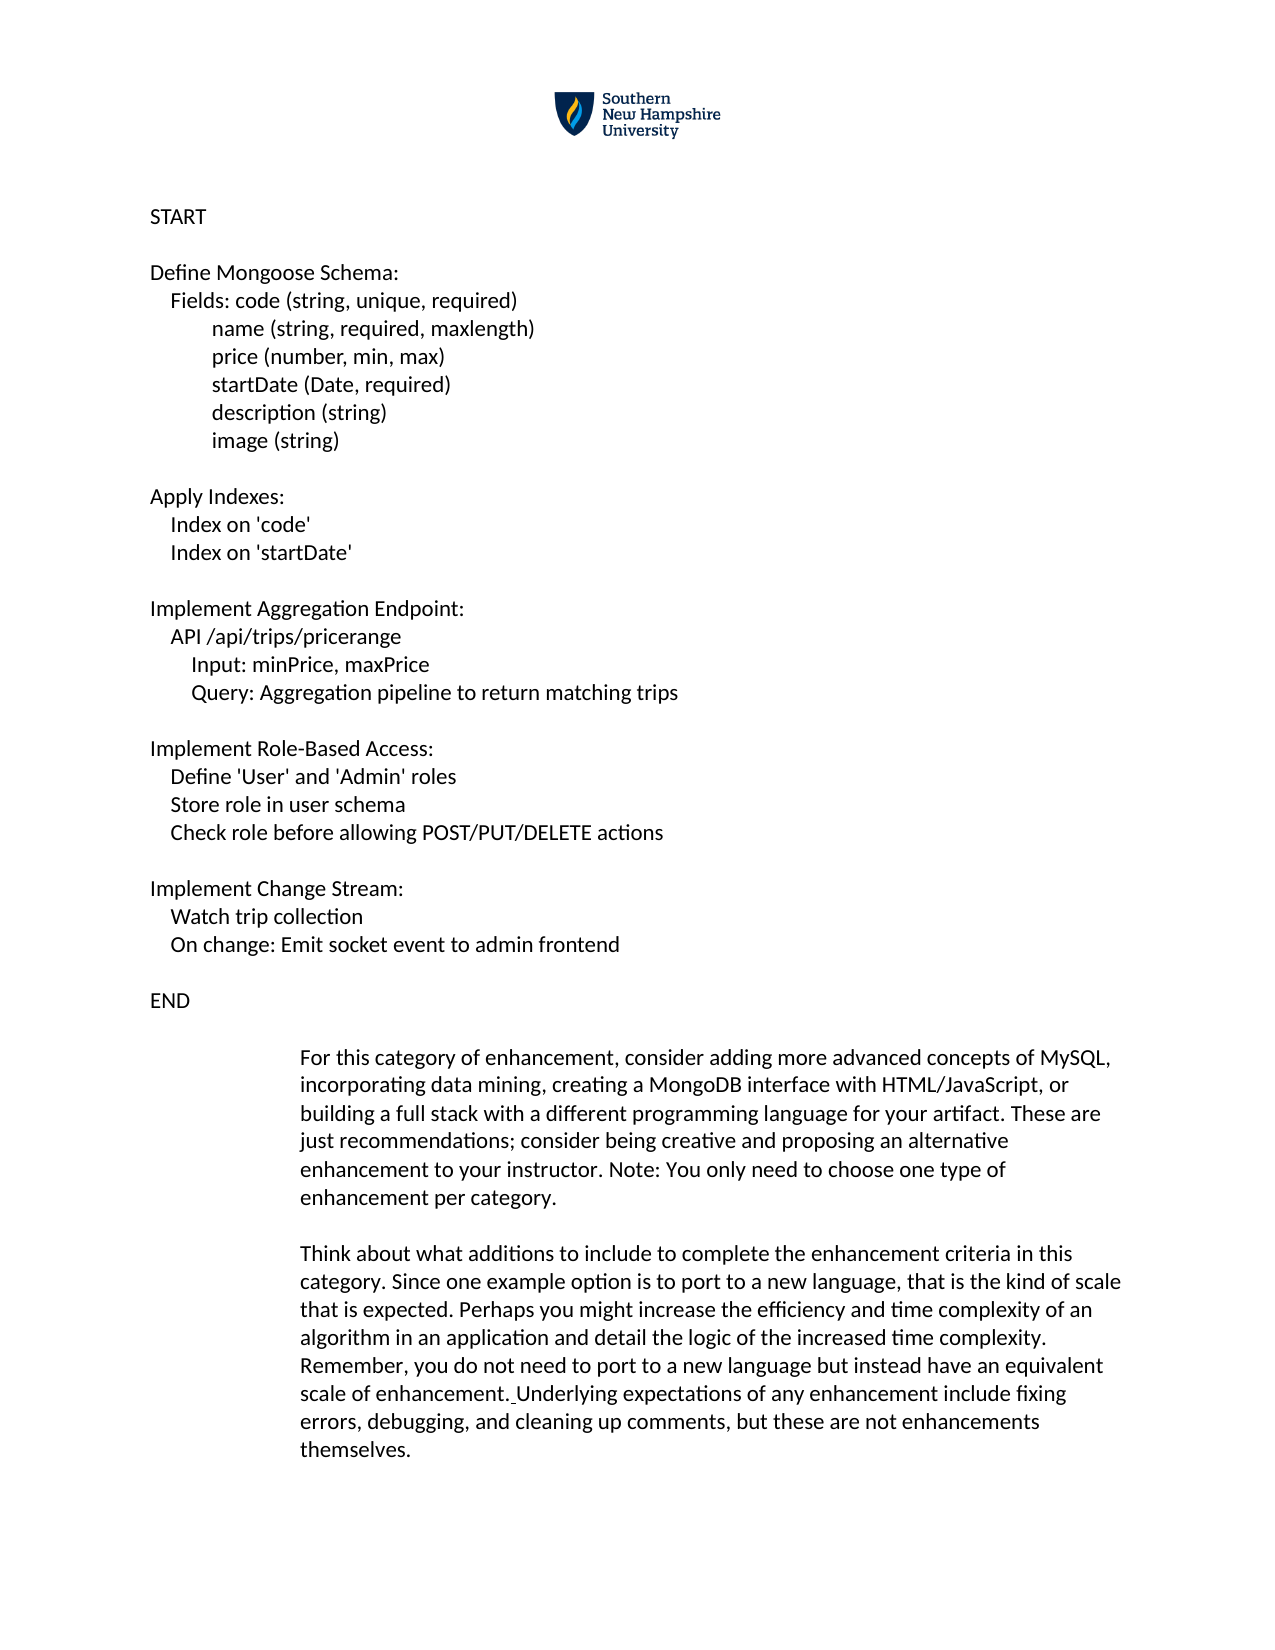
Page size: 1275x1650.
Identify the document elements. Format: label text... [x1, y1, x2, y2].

text For this category of enhancement, consider adding more advanced concepts of MySQL, incorporating data mining, creating a MongoDB interface with HTML/JavaScript, or building a full stack with a different programming language for your artifact. These are just recommendations; consider being creative and proposing an alternative enhancement to your instructor. Note: You only need to choose one type of enhancement per category. [300, 1043, 1125, 1211]
picture [546, 75, 729, 154]
text Implement Role-Based Access: [150, 734, 1125, 762]
text Apply Indexes: [150, 482, 1125, 510]
text name (string, required, maxlength) [150, 314, 1125, 342]
text API /api/trips/pricerange [150, 622, 1125, 650]
text Define 'User' and 'Admin' roles [150, 762, 1125, 790]
text START [150, 202, 1125, 230]
text END [150, 987, 1125, 1014]
text description (string) [150, 398, 1125, 426]
text Define Mongoose Schema: [150, 258, 1125, 286]
text On change: Emit socket event to admin frontend [150, 931, 1125, 958]
text price (number, min, max) [150, 342, 1125, 370]
text image (string) [150, 426, 1125, 454]
text Watch trip collection [150, 902, 1125, 931]
text Fields: code (string, unique, required) [150, 286, 1125, 314]
text Implement Aggregation Endpoint: [150, 594, 1125, 622]
text Index on 'startDate' [150, 538, 1125, 566]
text Input: minPrice, maxPrice [150, 650, 1125, 678]
text Check role before allowing POST/PUT/DELETE actions [150, 818, 1125, 846]
text startDate (Date, required) [150, 370, 1125, 398]
text Think about what additions to include to complete the enhancement criteria in this category. Since one example option is to port to a new language, that is the kind of scale that is expected. Perhaps you might increase the efficiency and time complexity of an algorithm in an application and detail the logic of the increased time complexity. Remember, you do not need to port to a new language but instead have an equivalent scale of enhancement. Underlying expectations of any enhancement include fixing errors, debugging, and cleaning up comments, but these are not enhancements themselves. [300, 1239, 1125, 1492]
text Index on 'code' [150, 510, 1125, 538]
text Query: Aggregation pipeline to return matching trips [150, 678, 1125, 706]
text Store role in user schema [150, 790, 1125, 818]
text Implement Change Stream: [150, 874, 1125, 902]
